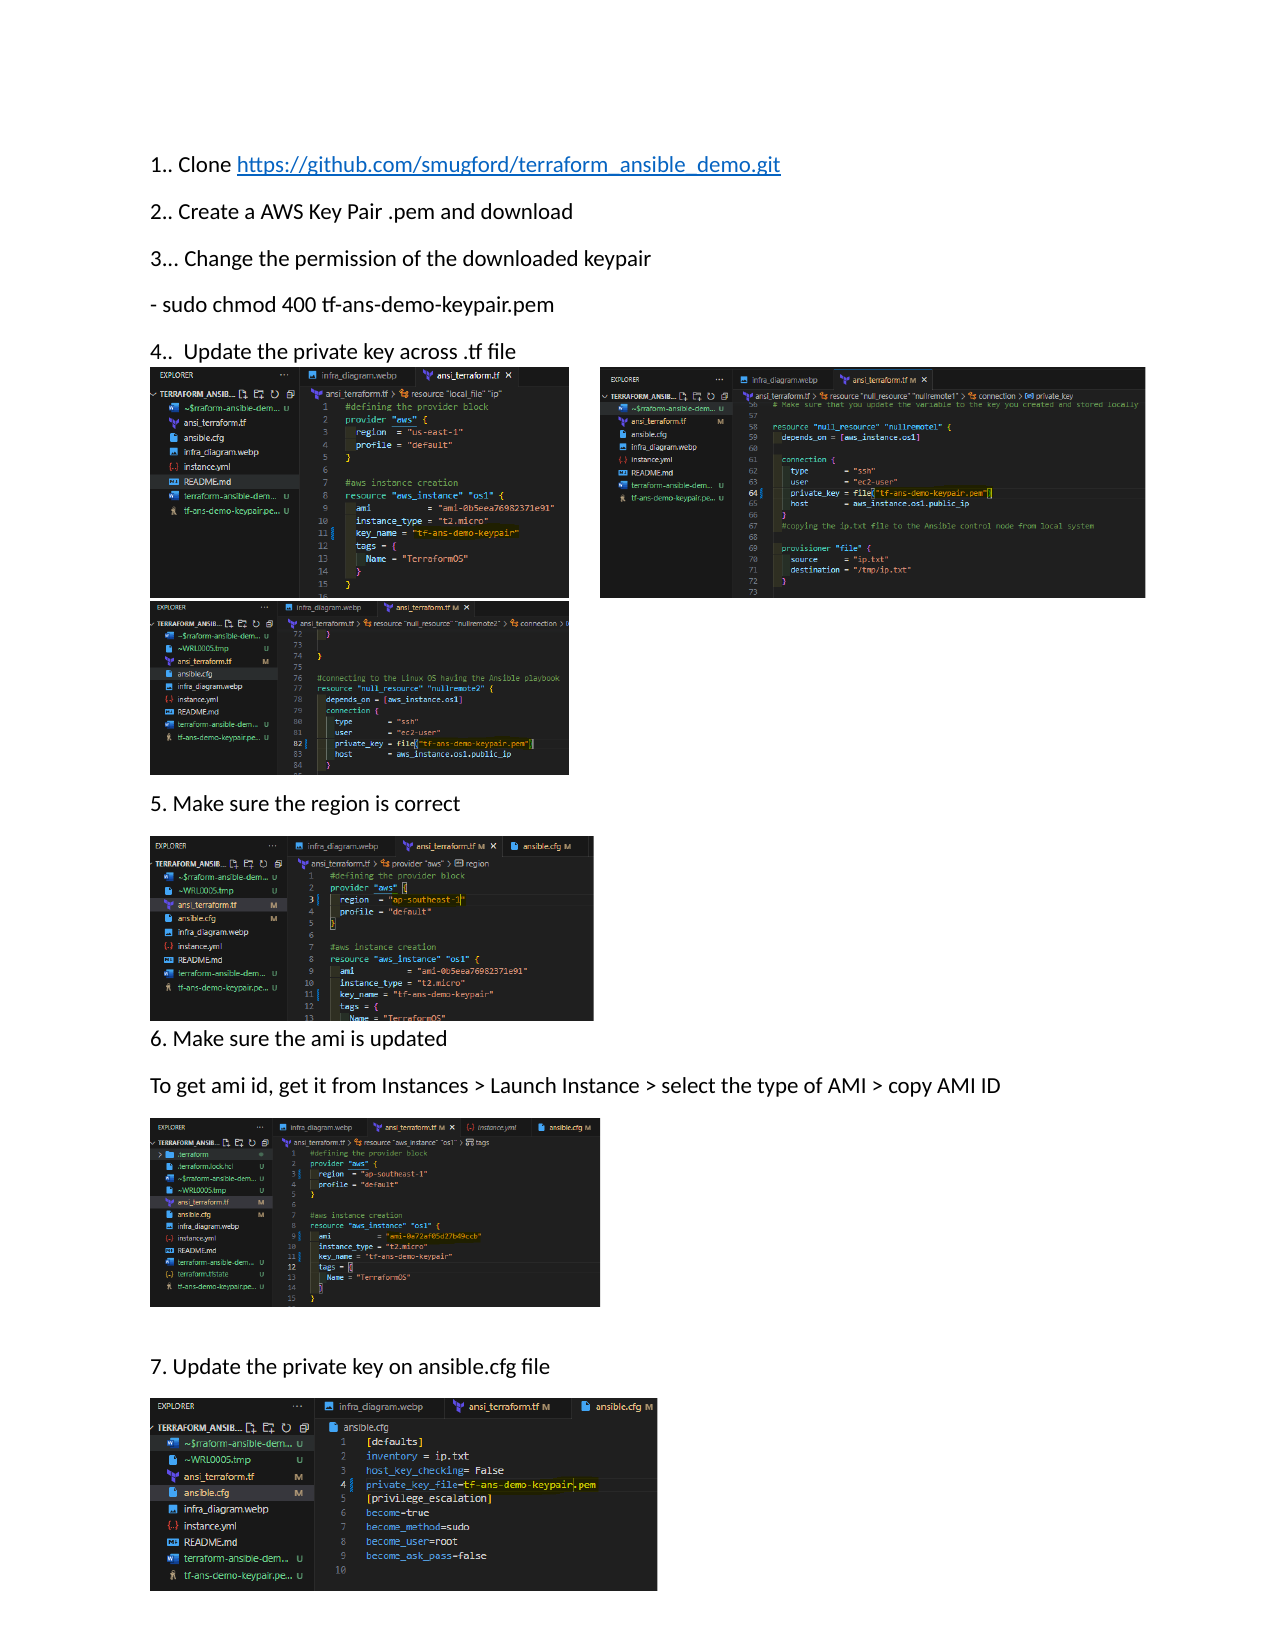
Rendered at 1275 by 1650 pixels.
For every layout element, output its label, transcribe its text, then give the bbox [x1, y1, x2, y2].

text 2.. Create a AWS Key Pair .pem and download [150, 197, 1125, 225]
picture [150, 1398, 658, 1591]
picture [150, 1118, 600, 1307]
text 7. Update the private key on ansible.cfg file [150, 1352, 1125, 1380]
picture [600, 367, 1146, 598]
text 3... Change the permission of the downloaded keypair [150, 244, 1125, 272]
picture [150, 601, 569, 775]
text To get ami id, get it from Instances > Launch Instance > select the type of AMI > copy AMI ID [150, 1071, 1125, 1099]
text 6. Make sure the ami is updated [150, 1024, 1125, 1052]
text 4.. Update the private key across .tf file [150, 337, 1125, 396]
text - sudo chmod 400 tf-ans-demo-keypair.pem [150, 291, 1125, 319]
picture [150, 836, 594, 1021]
text 5. Make sure the region is correct [150, 789, 1125, 818]
text 1.. Clone https://github.com/smugford/terraform_ansible_demo.git [150, 150, 1125, 178]
picture [150, 396, 569, 598]
